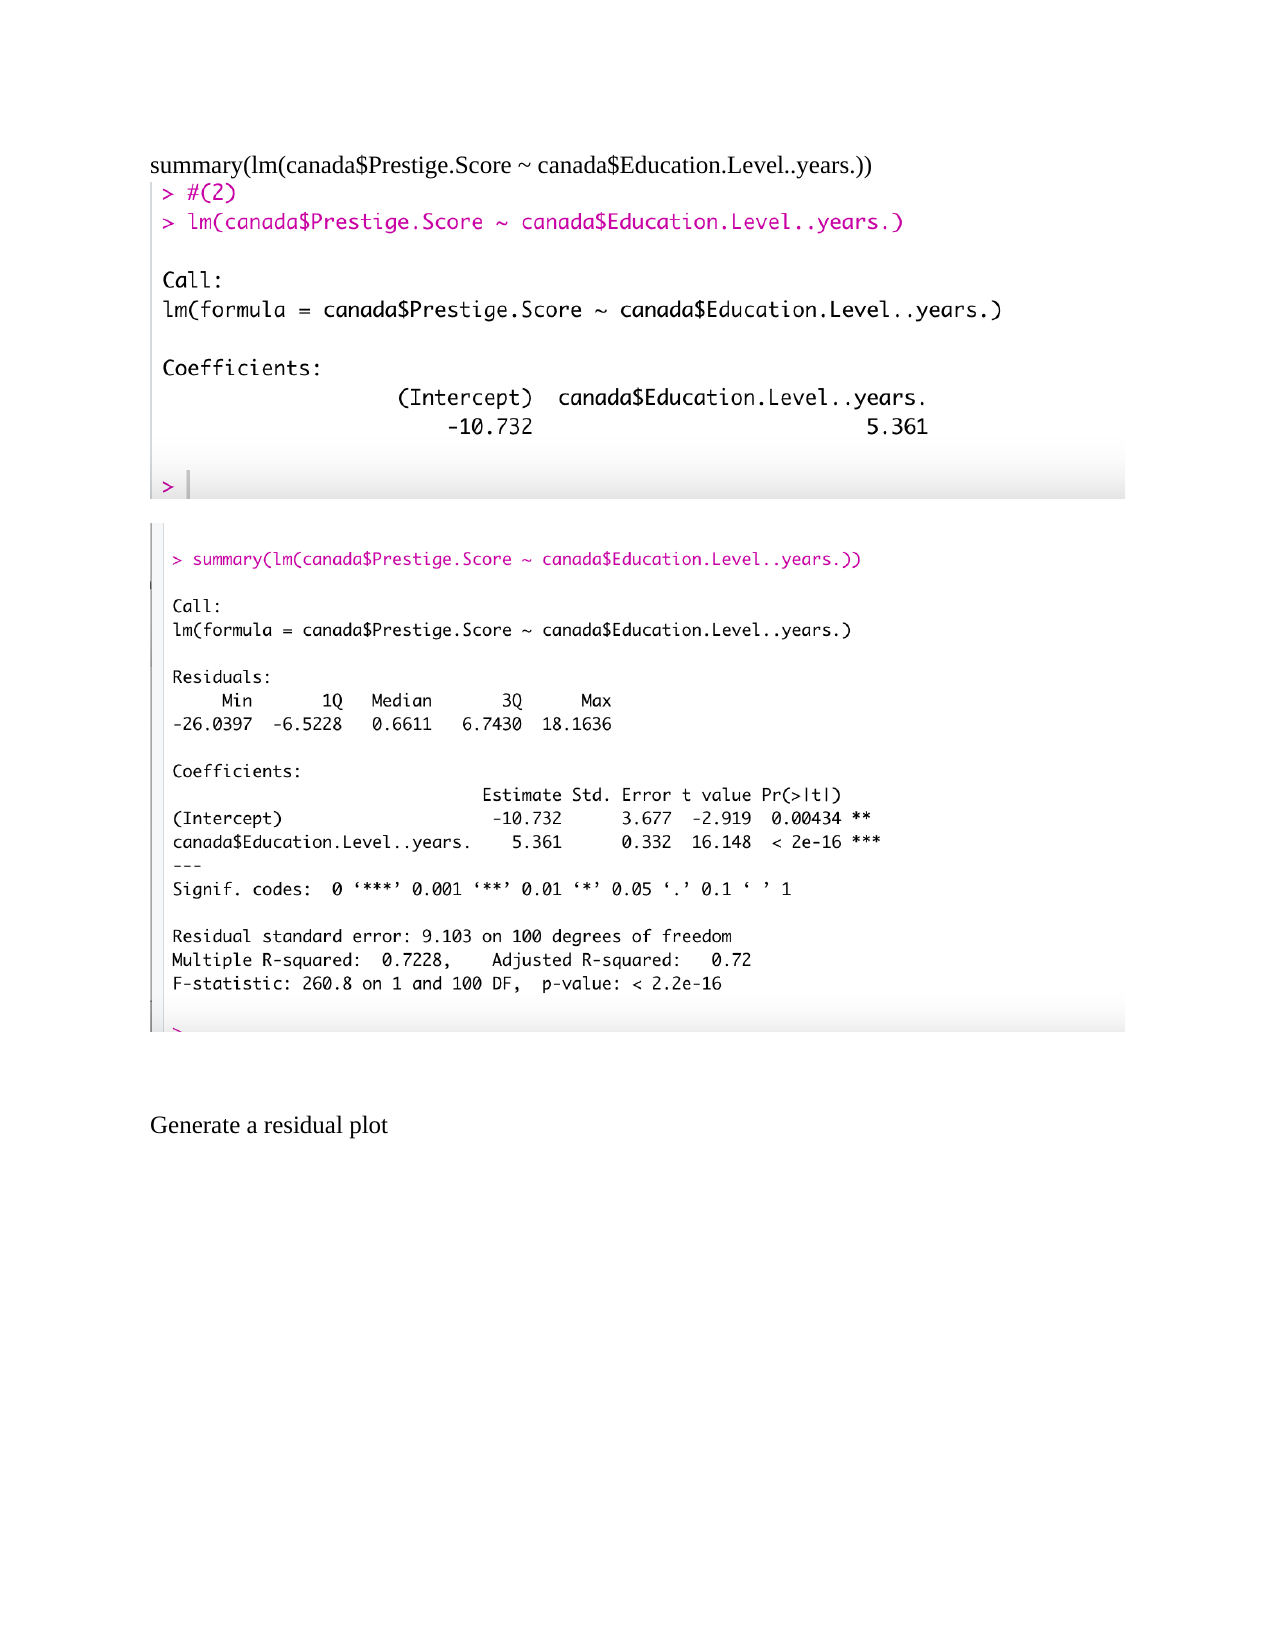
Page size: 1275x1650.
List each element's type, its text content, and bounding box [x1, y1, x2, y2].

picture [150, 182, 1125, 499]
text summary(lm(canada$Prestige.Score ~ canada$Education.Level..years.)) [150, 150, 1125, 182]
picture [150, 523, 1125, 1032]
text Generate a residual plot [150, 1110, 1125, 1139]
